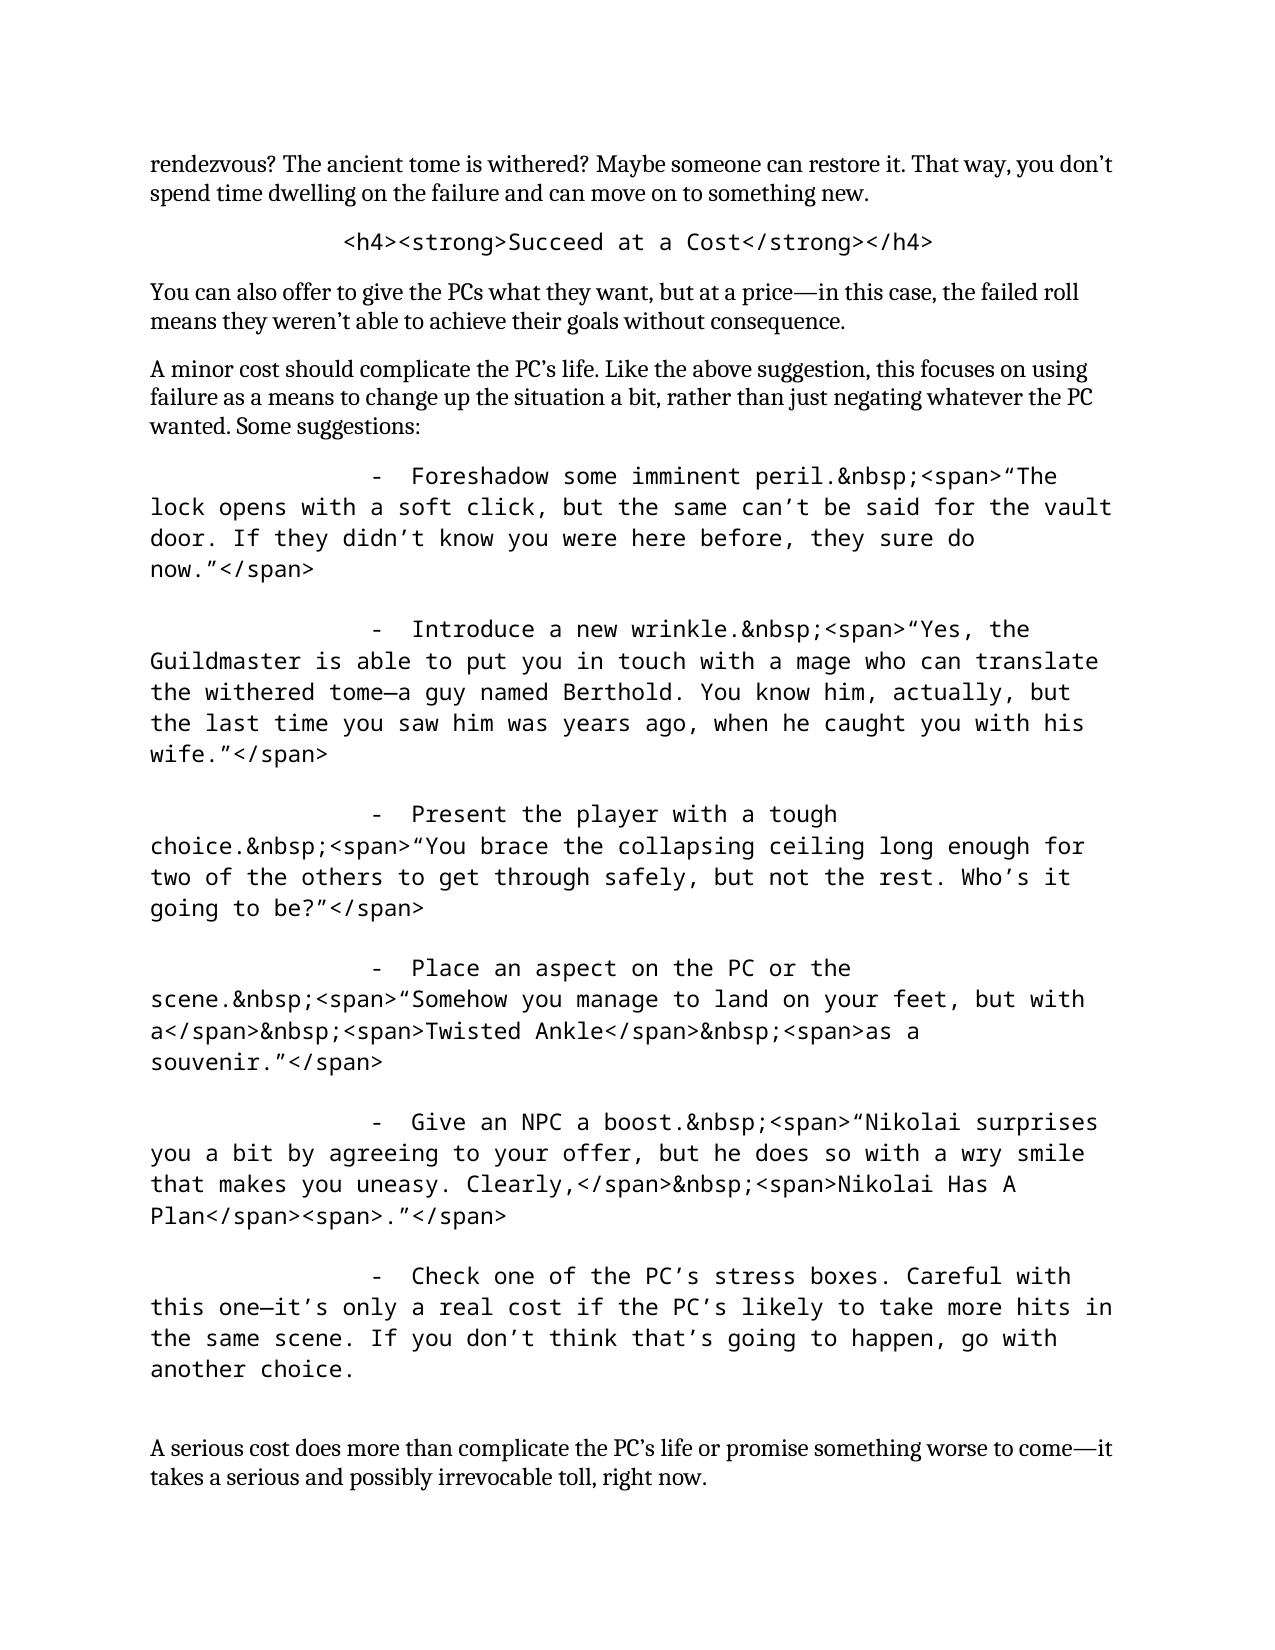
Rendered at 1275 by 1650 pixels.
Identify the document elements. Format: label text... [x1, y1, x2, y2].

text A minor cost should complicate the PC’s life. Like the above suggestion, this focuses on using failure as a means to change up the situation a bit, rather than just negating whatever the PC wanted. Some suggestions: [150, 354, 1125, 441]
text A serious cost does more than complicate the PC’s life or promise something worse to come—it takes a serious and possibly irrevocable toll, right now. [150, 1434, 1125, 1492]
text - Foreshadow some imminent peril.&nbsp;<span>“The lock opens with a soft click, but the same can’t be said for the vault door. If they didn’t know you were here before, they sure do now.”</span> - Introduce a new wrinkle.&nbsp;<span>“Yes, the Guildmaster is able to put you in touch with a mage who can translate the withered tome—a guy named Berthold. You know him, actually, but the last time you saw him was years ago, when he caught you with his wife.”</span> - Present the player with a tough choice.&nbsp;<span>“You brace the collapsing ceiling long enough for two of the others to get through safely, but not the rest. Who’s it going to be?”</span> - Place an aspect on the PC or the scene.&nbsp;<span>“Somehow you manage to land on your feet, but with a</span>&nbsp;<span>Twisted Ankle</span>&nbsp;<span>as a souvenir.”</span> - Give an NPC a boost.&nbsp;<span>“Nikolai surprises you a bit by agreeing to your offer, but he does so with a wry smile that makes you uneasy. Clearly,</span>&nbsp;<span>Nikolai Has A Plan</span><span>.”</span> - Check one of the PC’s stress boxes. Careful with this one—it’s only a real cost if the PC’s likely to take more hits in the same scene. If you don’t think that’s going to happen, go with another choice. [150, 459, 1125, 1413]
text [150, 150, 1125, 207]
text <h4><strong>Succeed at a Cost</strong></h4> [150, 226, 1125, 257]
text You can also offer to give the PCs what they want, but at a price—in this case, the failed roll means they weren’t able to achieve their goals without consequence. [150, 278, 1125, 336]
